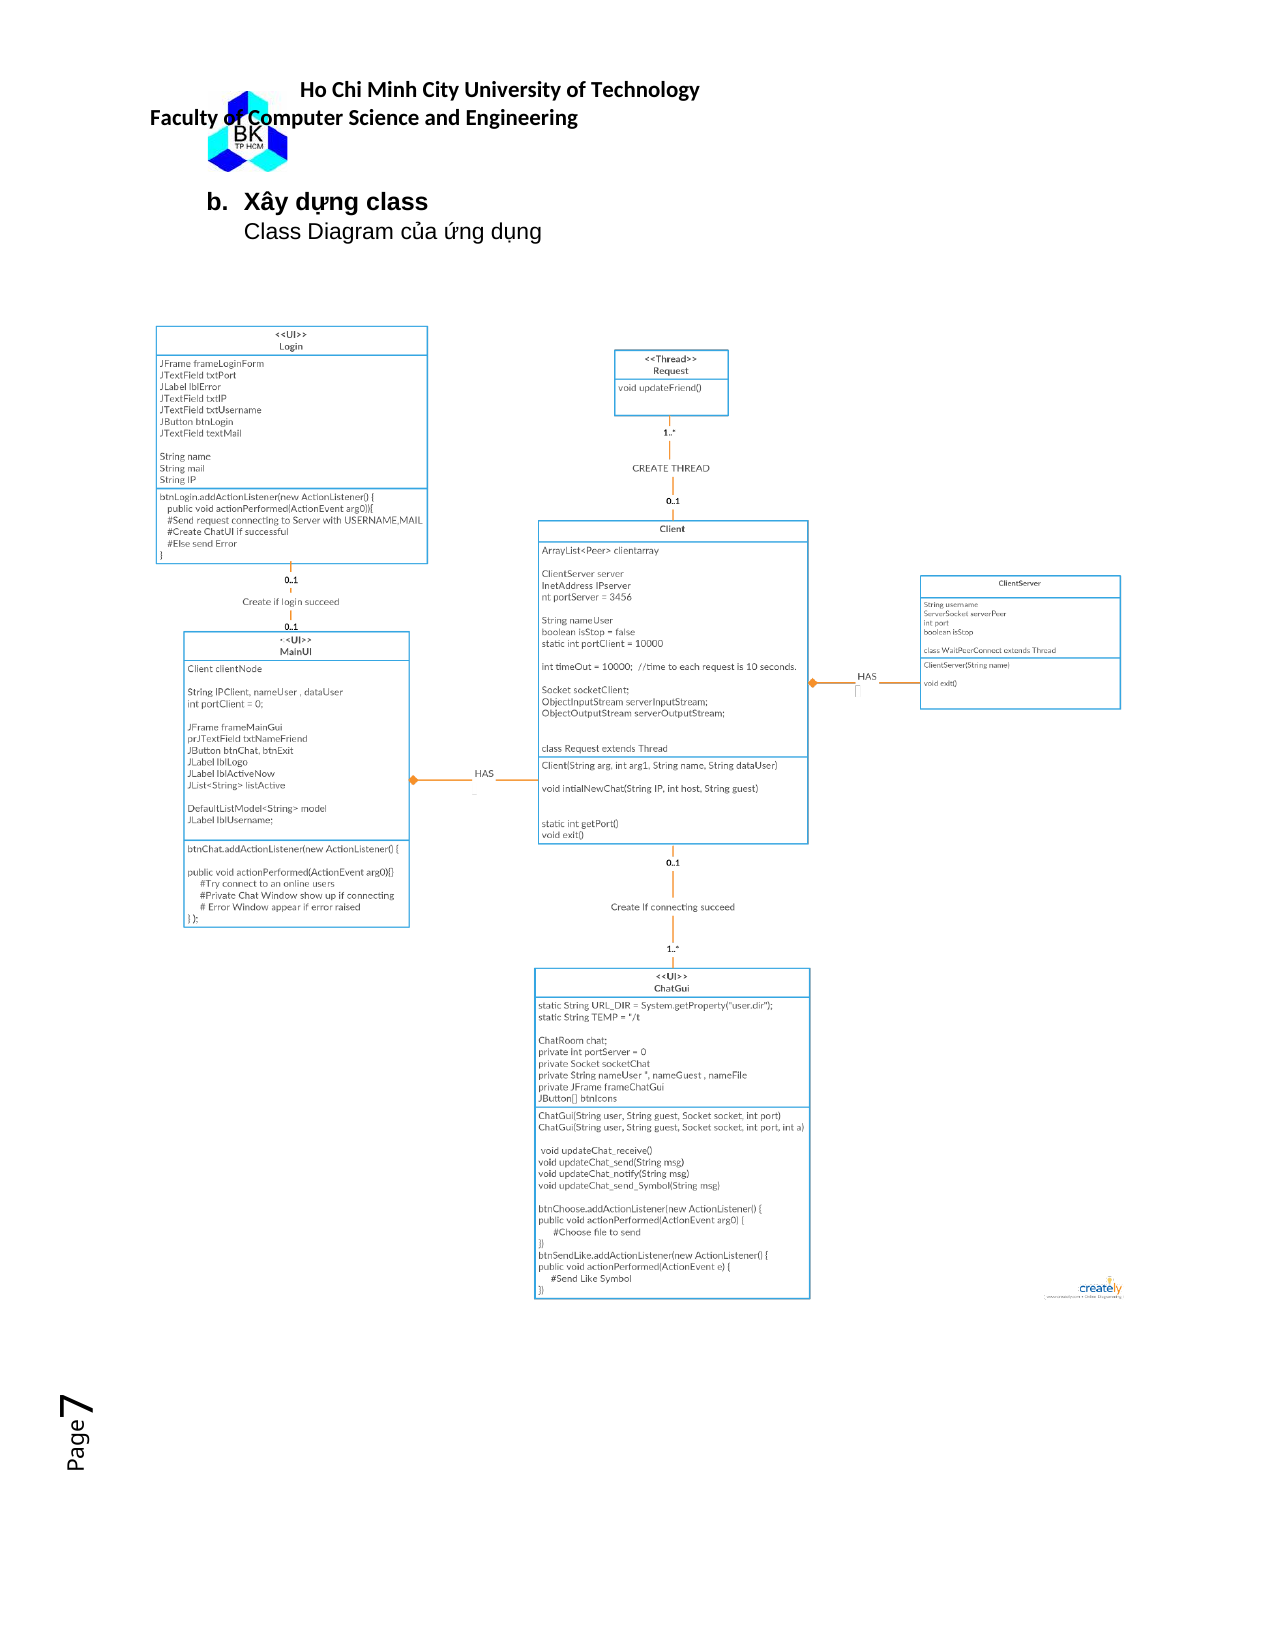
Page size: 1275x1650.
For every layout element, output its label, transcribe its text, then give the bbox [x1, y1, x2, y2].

picture [207, 91, 288, 172]
list Xây dựng class [206, 187, 1125, 216]
picture [150, 320, 1125, 1302]
list Class Diagram của ứng dụng [244, 218, 1125, 244]
